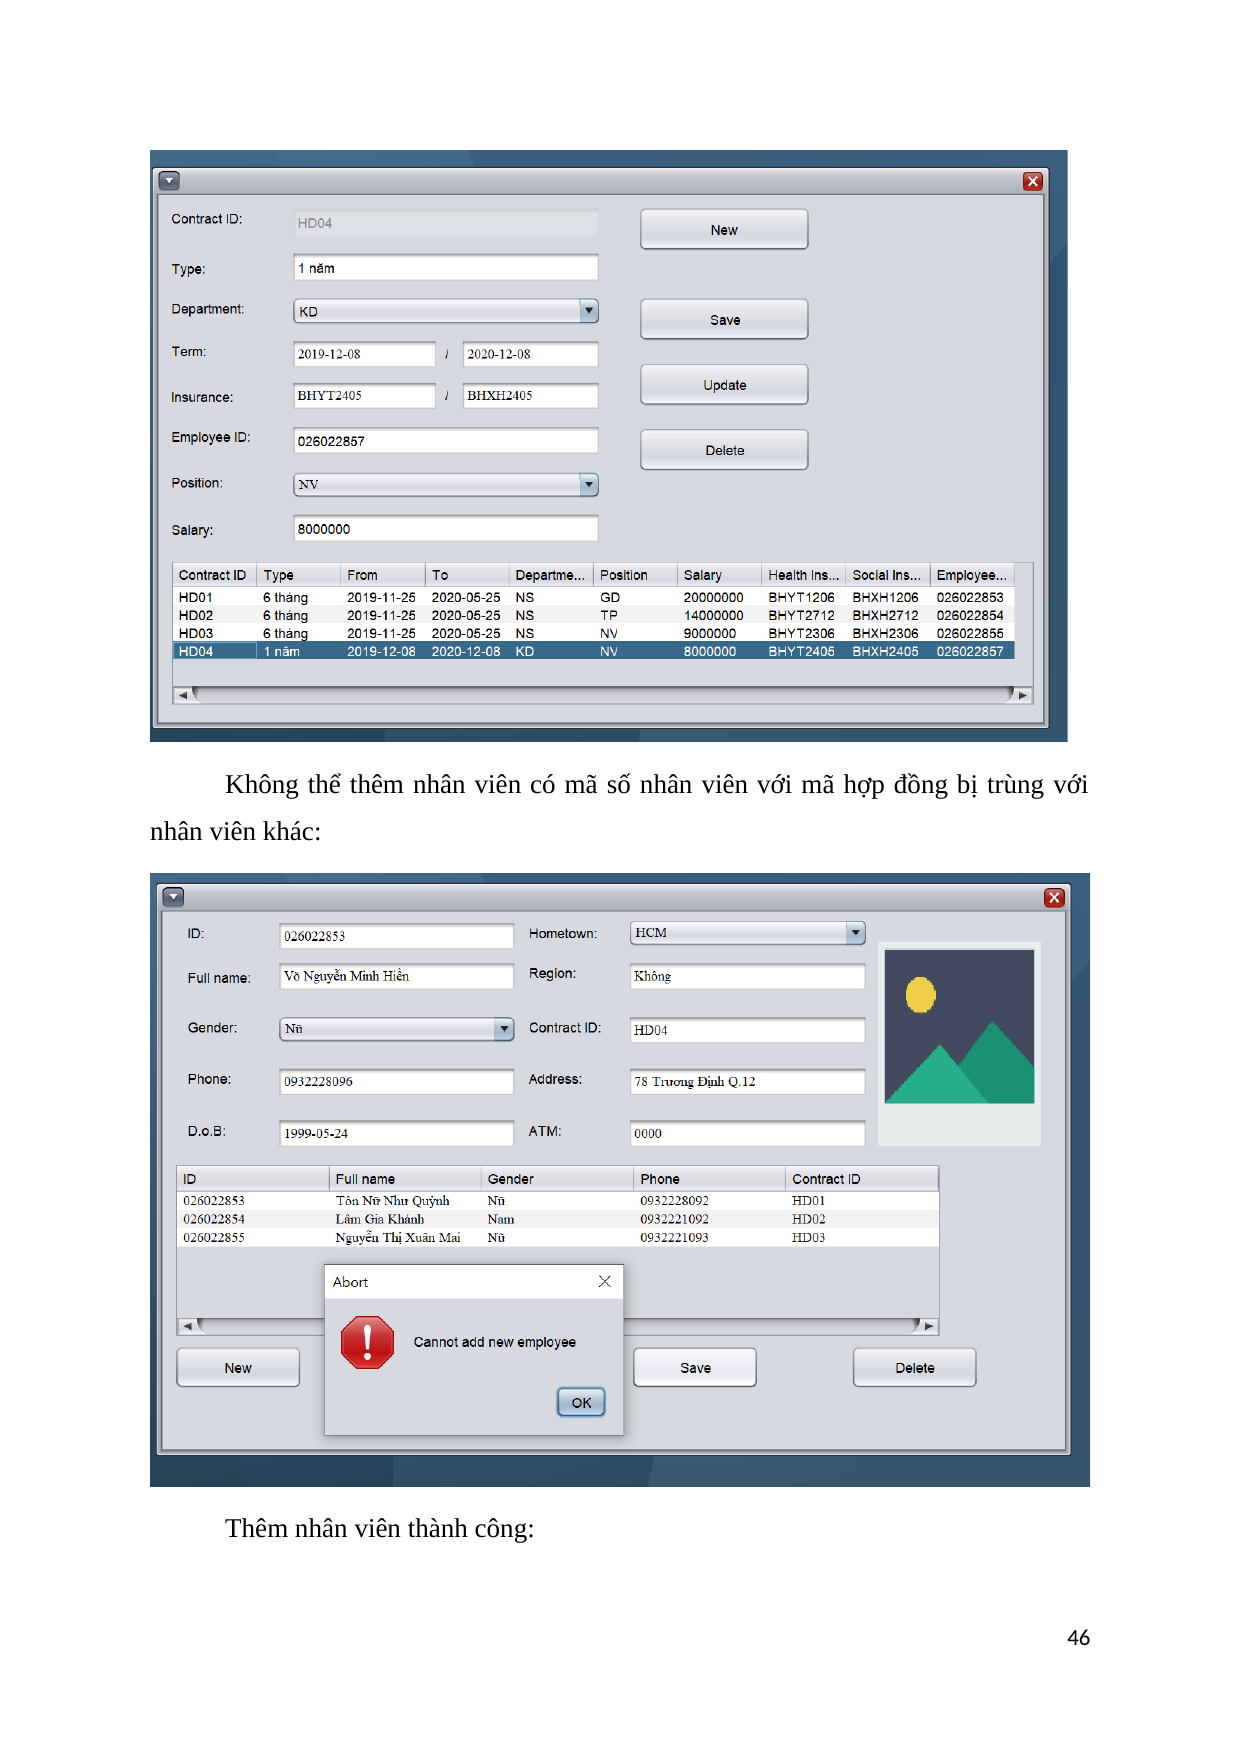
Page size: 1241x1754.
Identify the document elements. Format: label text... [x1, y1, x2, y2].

picture [150, 150, 1068, 742]
text Thêm nhân viên thành công: [150, 1513, 1090, 1544]
picture [150, 873, 1091, 1487]
text Không thể thêm nhân viên có mã số nhân viên với mã hợp đồng bị trùng với nhân viên khác: [150, 768, 1090, 846]
